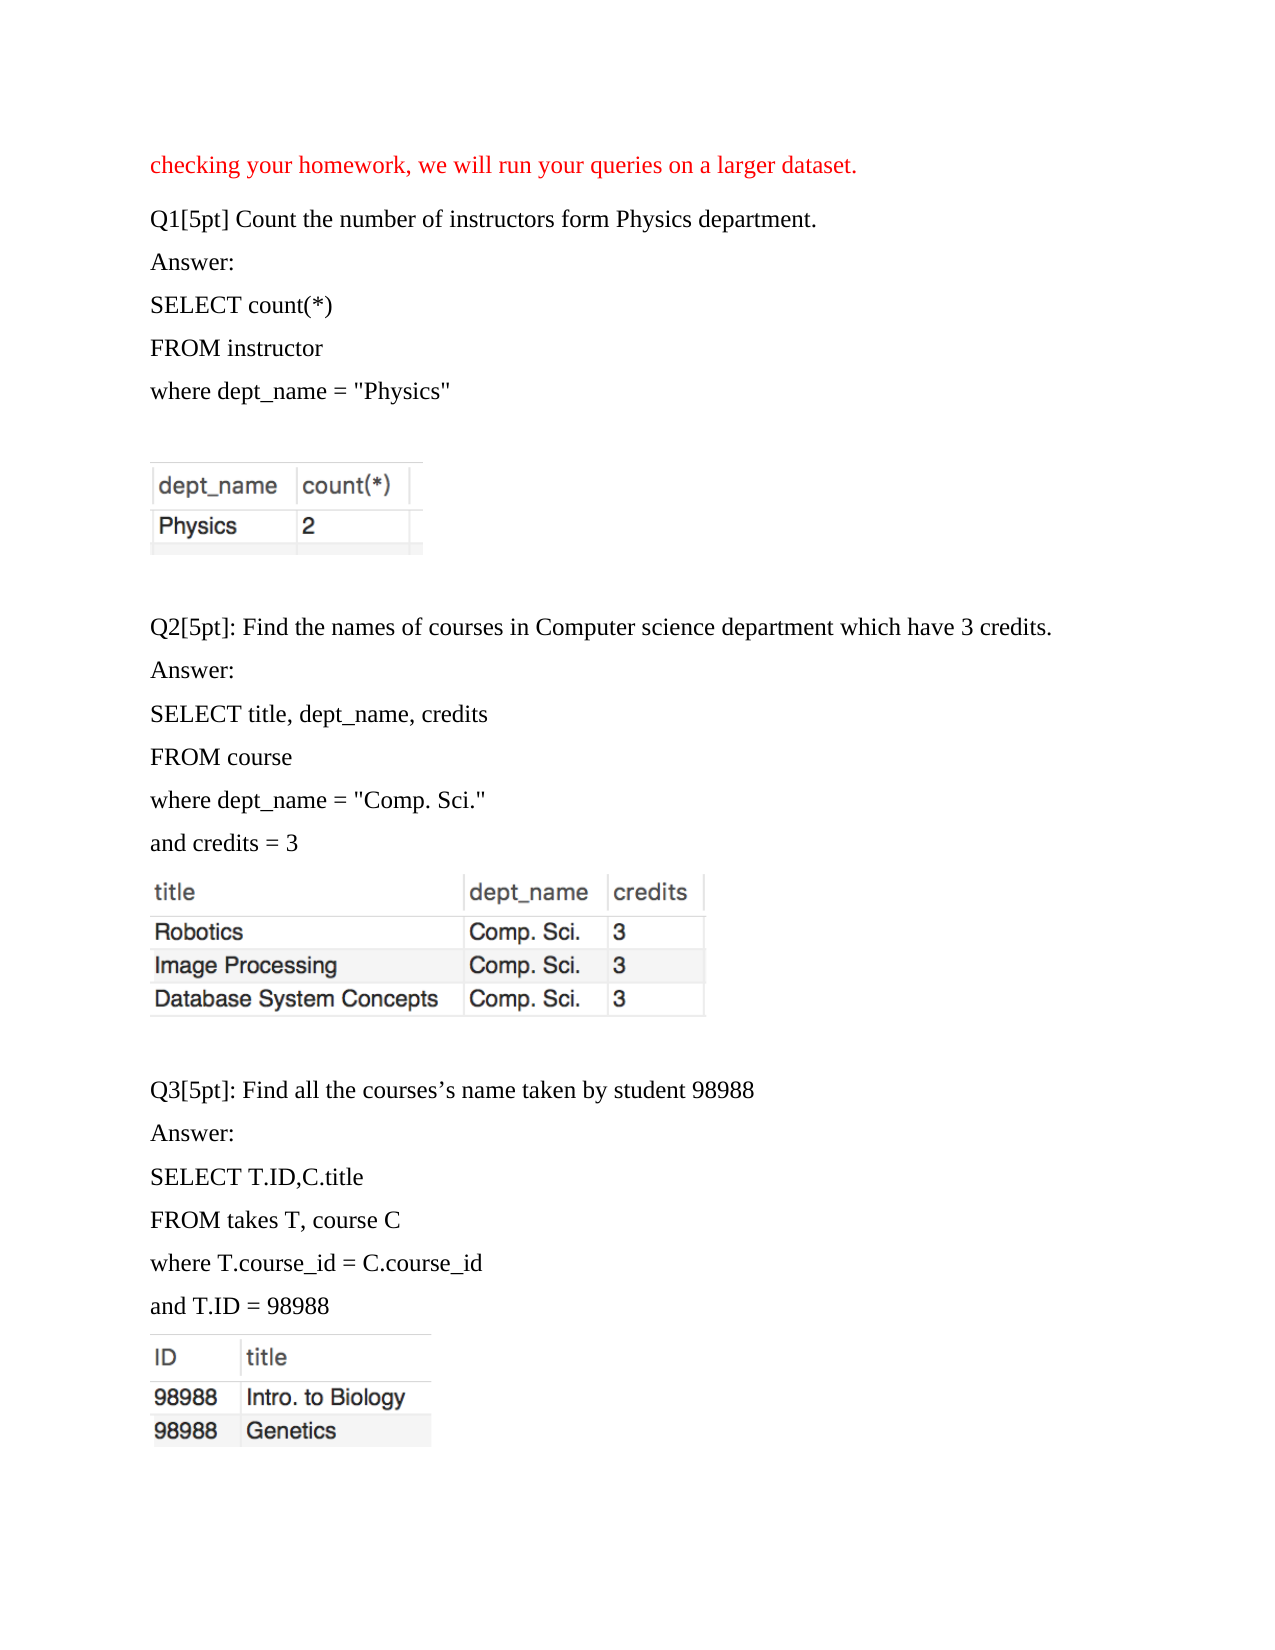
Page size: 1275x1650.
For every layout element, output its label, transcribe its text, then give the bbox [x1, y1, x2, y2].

text Answer: [150, 247, 1125, 276]
text where dept_name = "Comp. Sci." [150, 785, 1125, 814]
text FROM takes T, course C [150, 1205, 1125, 1233]
text where T.course_id = C.course_id [150, 1248, 1125, 1277]
text SELECT title, dept_name, credits [150, 699, 1125, 727]
picture [150, 871, 707, 1017]
text FROM instructor [150, 333, 1125, 362]
text and T.ID = 98988 [150, 1291, 1125, 1320]
text Answer: [150, 1118, 1125, 1147]
picture [150, 462, 423, 555]
text and credits = 3 [150, 828, 1125, 857]
text FROM course [150, 742, 1125, 771]
text where dept_name = "Physics" [150, 376, 1125, 405]
text Answer: [150, 656, 1125, 684]
text SELECT T.ID,C.title [150, 1162, 1125, 1190]
text SELECT count(*) [150, 290, 1125, 319]
text Q1[5pt] Count the number of instructors form Physics department. [150, 204, 1125, 232]
picture [150, 1334, 432, 1447]
text Q2[5pt]: Find the names of courses in Computer science department which have 3 credits. [150, 612, 1125, 641]
text checking your homework, we will run your queries on a larger dataset. [150, 150, 1125, 179]
text Q3[5pt]: Find all the courses’s name taken by student 98988 [150, 1075, 1125, 1104]
